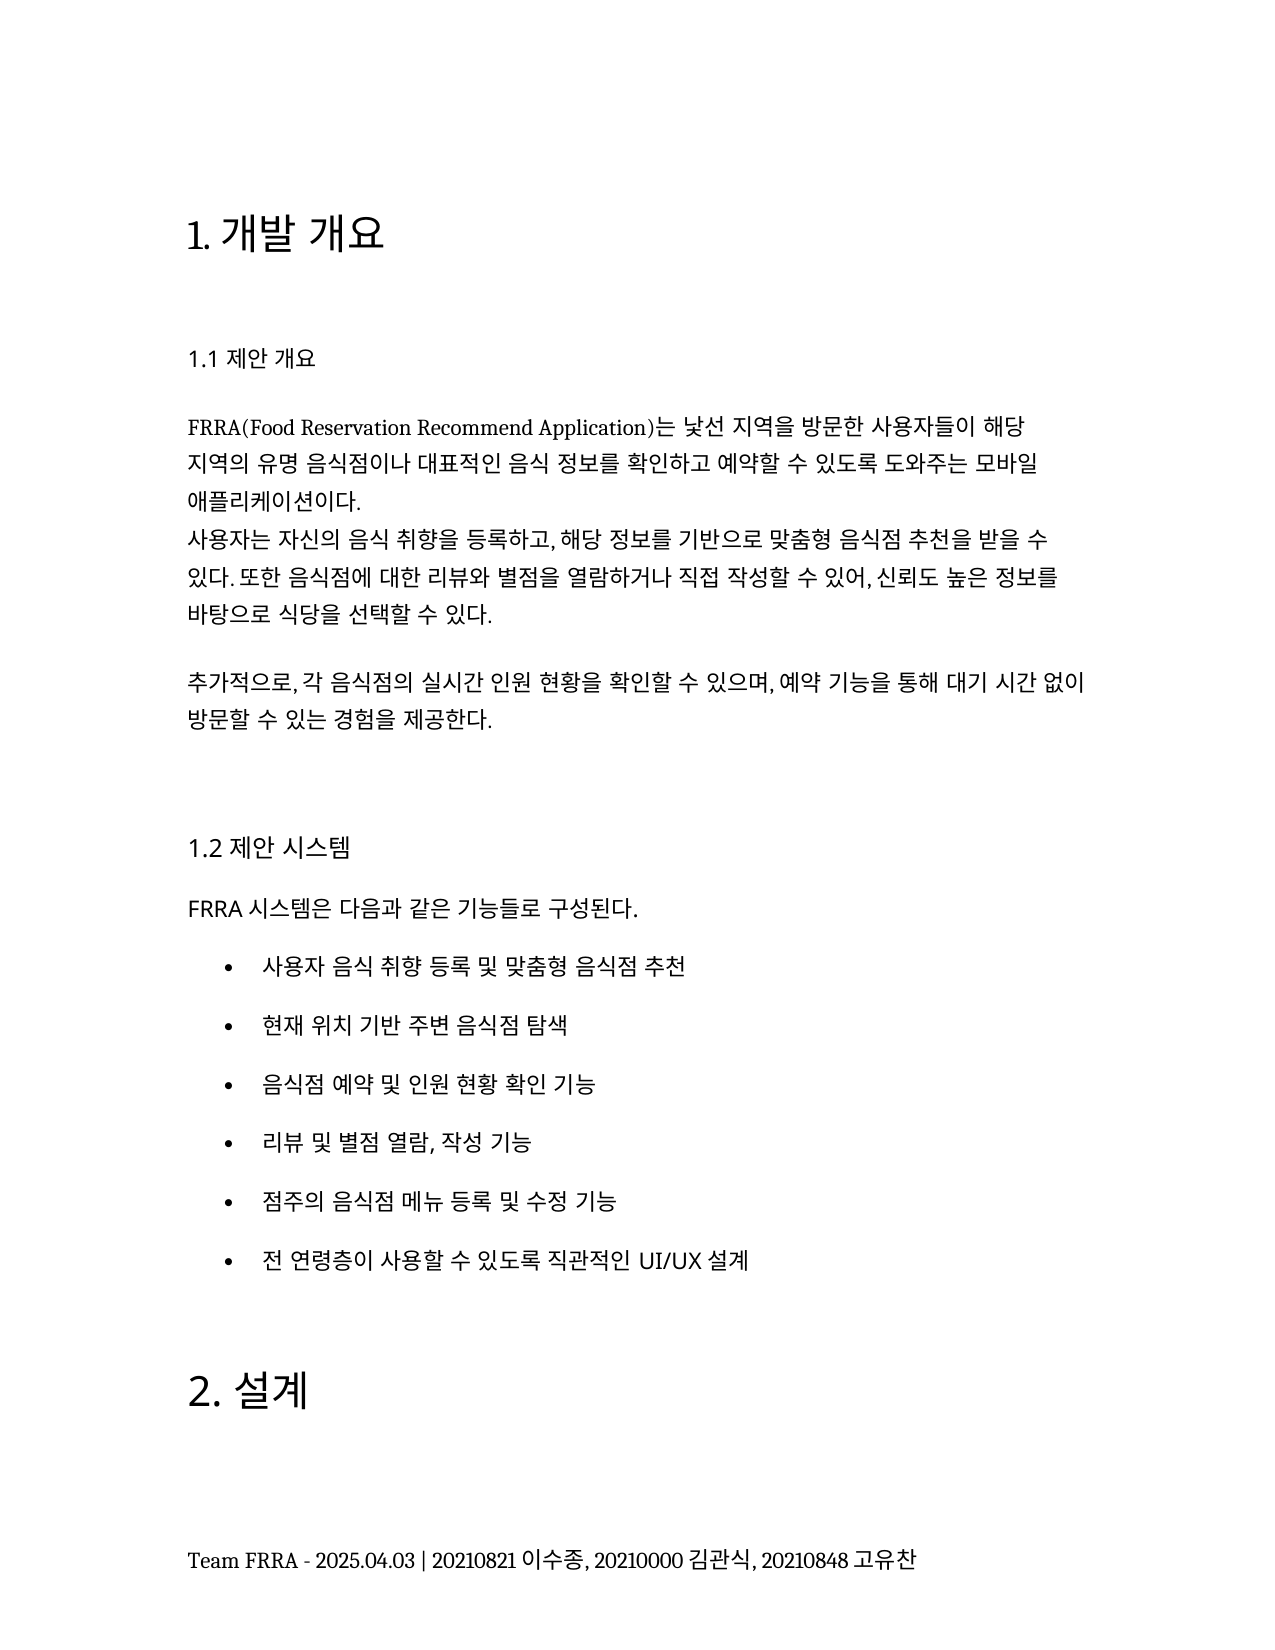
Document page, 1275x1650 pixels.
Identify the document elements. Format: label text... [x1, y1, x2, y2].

text 1. 개발 개요 [187, 201, 1087, 261]
list 전 연령층이 사용할 수 있도록 직관적인 UI/UX 설계 [225, 1242, 1087, 1276]
text 추가적으로, 각 음식점의 실시간 인원 현황을 확인할 수 있으며, 예약 기능을 통해 대기 시간 없이 방문할 수 있는 경험을 제공한다. [187, 664, 1087, 735]
list 리뷰 및 별점 열람, 작성 기능 [225, 1125, 1087, 1158]
text 1.1 제안 개요 [187, 341, 1087, 374]
list 사용자 음식 취향 등록 및 맞춤형 음식점 추천 [225, 949, 1087, 982]
list 점주의 음식점 메뉴 등록 및 수정 기능 [225, 1184, 1087, 1217]
list 현재 위치 기반 주변 음식점 탐색 [225, 1008, 1087, 1041]
text 1.2 제안 시스템 [187, 828, 1087, 864]
text FRRA 시스템은 다음과 같은 기능들로 구성된다. [187, 890, 1087, 924]
text FRRA(Food Reservation Recommend Application)는 낯선 지역을 방문한 사용자들이 해당 지역의 유명 음식점이나 대표적인 음식 정보를 확인하고 예약할 수 있도록 도와주는 모바일 애플리케이션이다. 사용자는 자신의 음식 취향을 등록하고, 해당 정보를 기반으로 맞춤형 음식점 추천을 받을 수 있다. 또한 음식점에 대한 리뷰와 별점을 열람하거나 직접 작성할 수 있어, 신뢰도 높은 정보를 바탕으로 식당을 선택할 수 있다. [187, 408, 1087, 631]
list 음식점 예약 및 인원 현황 확인 기능 [225, 1066, 1087, 1100]
text 2. 설계 [187, 1358, 1087, 1418]
